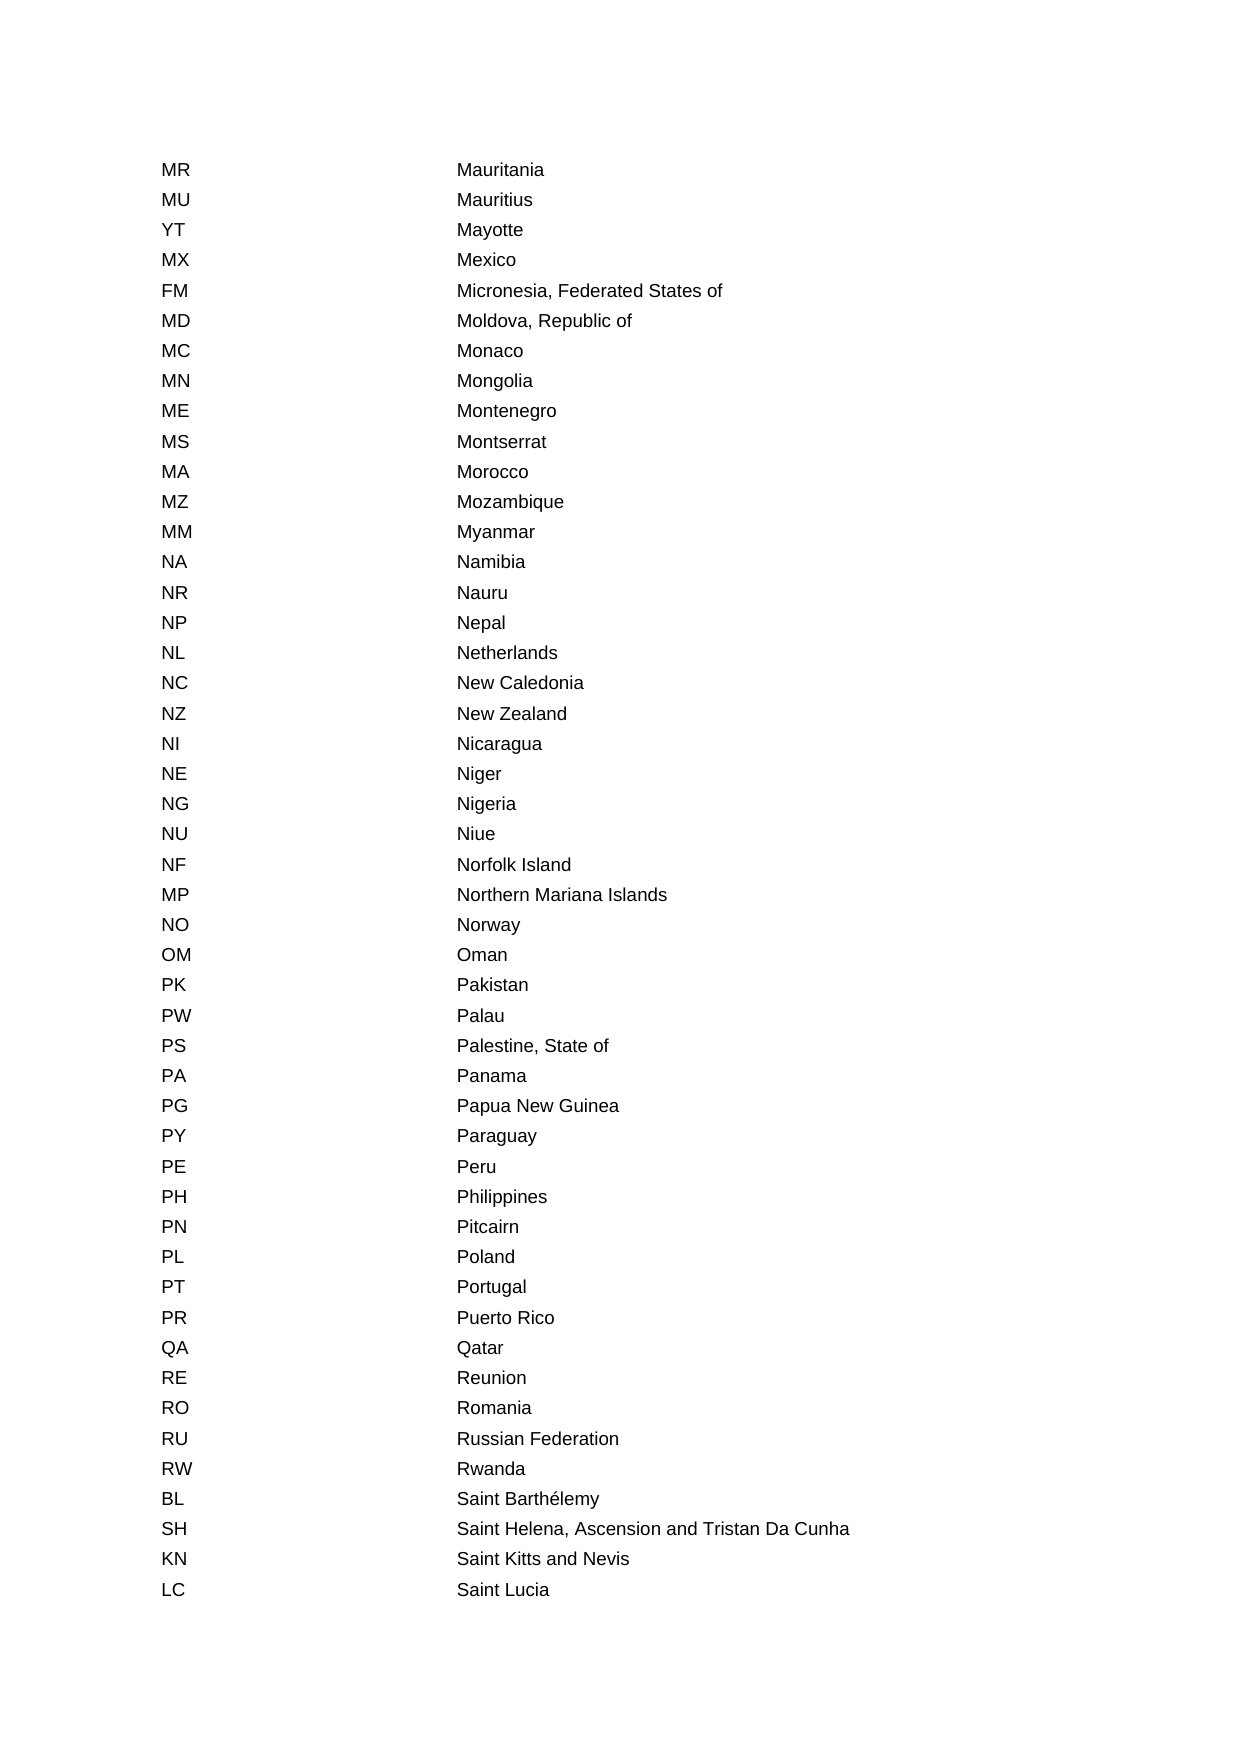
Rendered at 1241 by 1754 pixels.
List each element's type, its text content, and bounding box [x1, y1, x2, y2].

table_cell RE [150, 1358, 445, 1388]
table_cell MZ [150, 482, 445, 512]
table_cell PS [150, 1026, 445, 1056]
table_cell MC [150, 331, 445, 361]
table_cell Mayotte [445, 210, 1165, 241]
table_cell Niue [445, 815, 1165, 845]
table_cell Norway [445, 905, 1165, 935]
table_cell Northern Mariana Islands [445, 875, 1165, 905]
table_cell NE [150, 754, 445, 784]
table_cell Paraguay [445, 1117, 1165, 1147]
table_cell Pakistan [445, 966, 1165, 996]
table_cell Saint Barthélemy [445, 1479, 1165, 1509]
table_cell OM [150, 935, 445, 966]
table_cell Philippines [445, 1177, 1165, 1207]
table_cell Niger [445, 754, 1165, 784]
table_cell Papua New Guinea [445, 1086, 1165, 1117]
table_cell NL [150, 633, 445, 663]
table_cell Mozambique [445, 482, 1165, 512]
table_cell Montenegro [445, 392, 1165, 422]
table_cell NZ [150, 694, 445, 724]
table_cell Monaco [445, 331, 1165, 361]
table_cell Namibia [445, 543, 1165, 573]
table_cell YT [150, 210, 445, 241]
table_cell PE [150, 1147, 445, 1177]
table_cell FM [150, 271, 445, 301]
table_cell Portugal [445, 1268, 1165, 1298]
table_cell Saint Kitts and Nevis [445, 1540, 1165, 1570]
table_cell MD [150, 301, 445, 331]
table_cell Mauritius [445, 180, 1165, 210]
table_cell MU [150, 180, 445, 210]
table_cell RO [150, 1389, 445, 1419]
table_cell PR [150, 1298, 445, 1328]
table_cell Saint Helena, Ascension and Tristan Da Cunha [445, 1509, 1165, 1539]
table_cell RU [150, 1419, 445, 1449]
table_cell Nicaragua [445, 724, 1165, 754]
table_cell Palau [445, 996, 1165, 1026]
table_cell Reunion [445, 1358, 1165, 1388]
table_cell BL [150, 1479, 445, 1509]
table_cell Saint Lucia [445, 1570, 1165, 1600]
table_cell Puerto Rico [445, 1298, 1165, 1328]
table_cell Palestine, State of [445, 1026, 1165, 1056]
table_cell Nauru [445, 573, 1165, 603]
table_cell LC [150, 1570, 445, 1600]
table_cell PY [150, 1117, 445, 1147]
table_cell Mongolia [445, 361, 1165, 392]
table_cell Myanmar [445, 513, 1165, 543]
table_cell Micronesia, Federated States of [445, 271, 1165, 301]
table_cell RW [150, 1449, 445, 1479]
table_cell NO [150, 905, 445, 935]
table_cell Moldova, Republic of [445, 301, 1165, 331]
table_cell MP [150, 875, 445, 905]
table_cell Romania [445, 1389, 1165, 1419]
table_cell QA [150, 1328, 445, 1358]
table_cell MX [150, 241, 445, 271]
table_cell Peru [445, 1147, 1165, 1177]
table_cell Montserrat [445, 422, 1165, 452]
table_cell Mexico [445, 241, 1165, 271]
table_cell PA [150, 1056, 445, 1086]
table_cell Morocco [445, 452, 1165, 482]
table_cell NI [150, 724, 445, 754]
table_cell New Zealand [445, 694, 1165, 724]
table_cell NC [150, 664, 445, 694]
table_cell Oman [445, 935, 1165, 966]
table_cell Russian Federation [445, 1419, 1165, 1449]
table_cell PL [150, 1238, 445, 1268]
table_cell PG [150, 1086, 445, 1117]
table_cell Poland [445, 1238, 1165, 1268]
table_cell MA [150, 452, 445, 482]
table_cell PW [150, 996, 445, 1026]
table_cell NR [150, 573, 445, 603]
table_cell ME [150, 392, 445, 422]
table_cell PT [150, 1268, 445, 1298]
table_cell MR [150, 150, 445, 180]
table_cell Qatar [445, 1328, 1165, 1358]
table_cell New Caledonia [445, 664, 1165, 694]
table_cell NG [150, 784, 445, 814]
table_cell Pitcairn [445, 1207, 1165, 1237]
table_cell MS [150, 422, 445, 452]
table_cell MM [150, 513, 445, 543]
table_cell NF [150, 845, 445, 875]
table_cell NP [150, 603, 445, 633]
table_cell Mauritania [445, 150, 1165, 180]
table_cell PH [150, 1177, 445, 1207]
table_cell MN [150, 361, 445, 392]
table_cell Norfolk Island [445, 845, 1165, 875]
table_cell NU [150, 815, 445, 845]
table_cell SH [150, 1509, 445, 1539]
table_cell Nigeria [445, 784, 1165, 814]
table_cell Nepal [445, 603, 1165, 633]
table_cell Panama [445, 1056, 1165, 1086]
table_cell NA [150, 543, 445, 573]
table_cell Netherlands [445, 633, 1165, 663]
table_cell Rwanda [445, 1449, 1165, 1479]
table_cell PK [150, 966, 445, 996]
table_cell PN [150, 1207, 445, 1237]
table_cell KN [150, 1540, 445, 1570]
